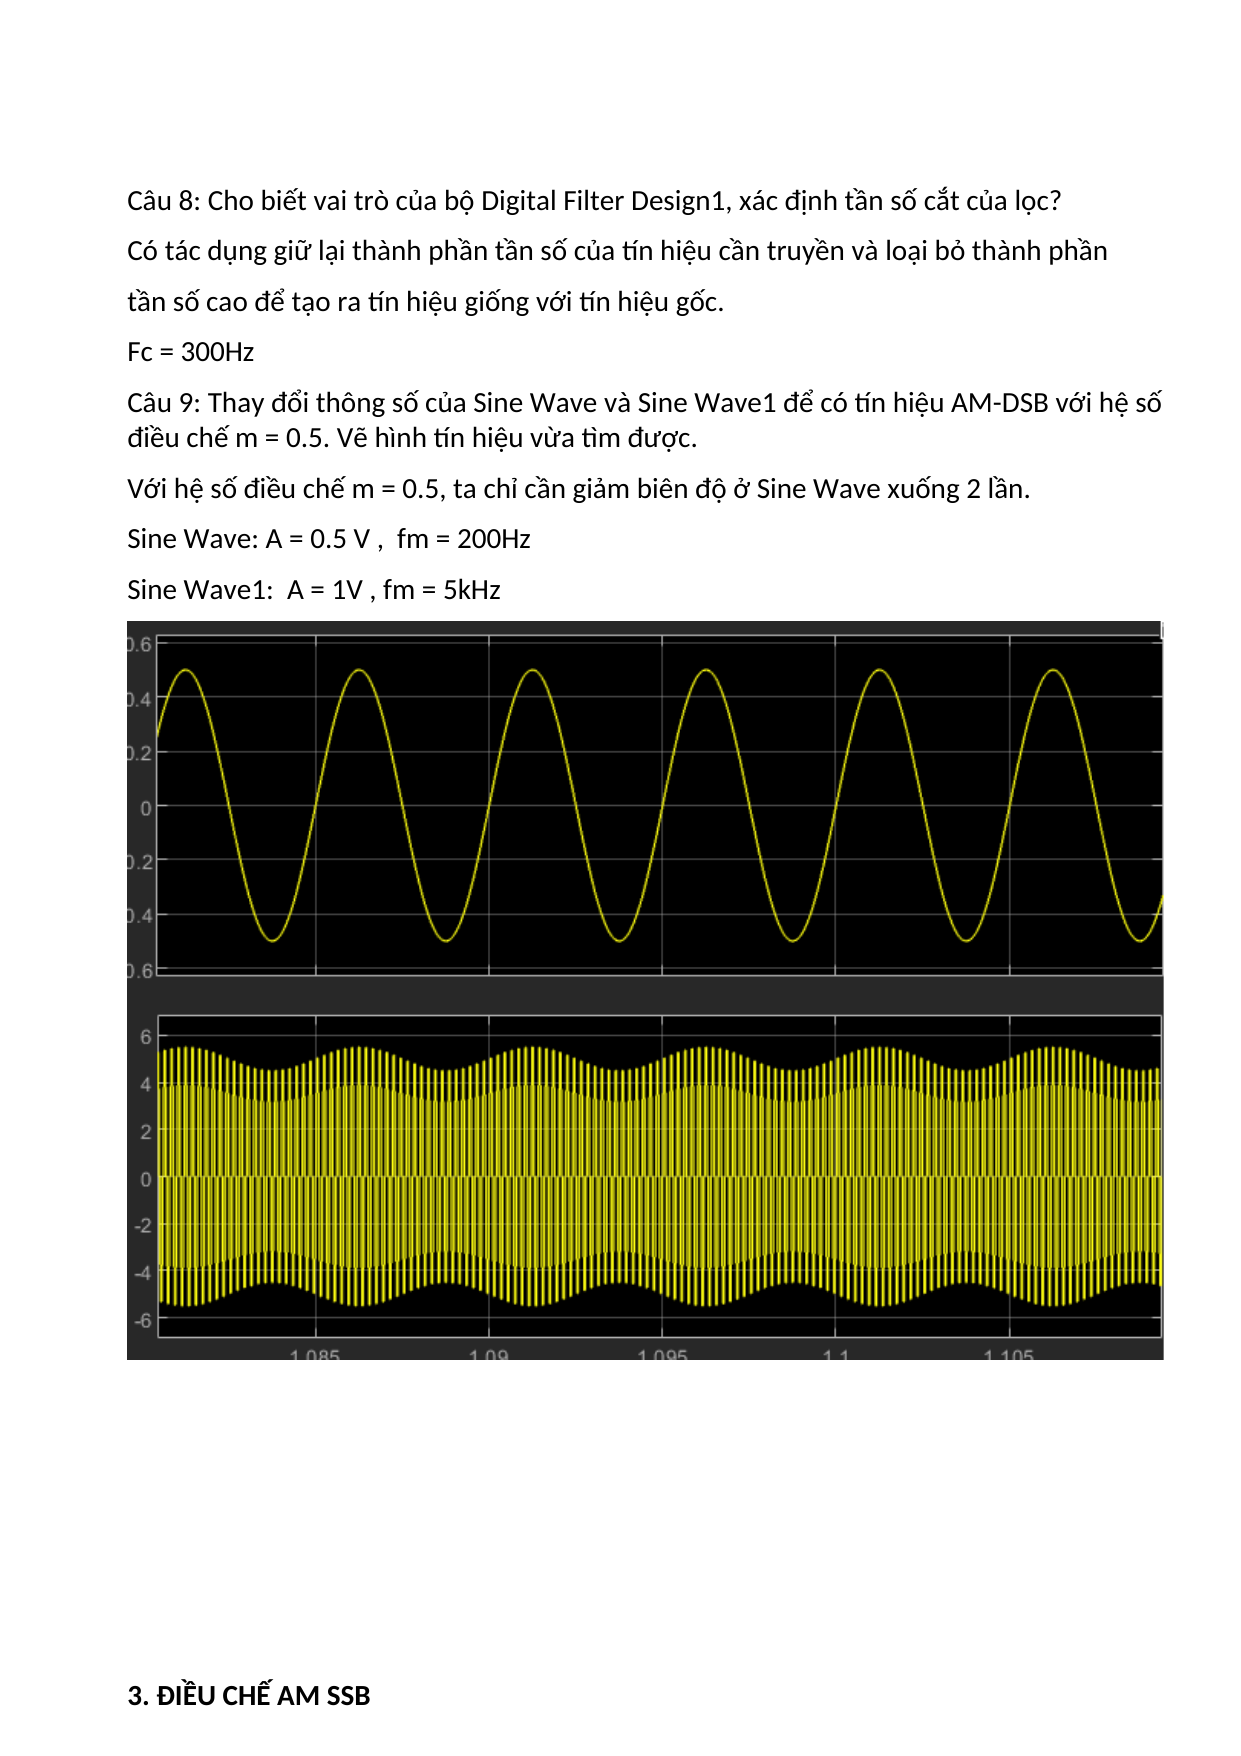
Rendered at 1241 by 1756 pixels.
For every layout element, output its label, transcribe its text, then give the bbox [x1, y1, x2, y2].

text Câu 9: Thay đổi thông số của Sine Wave và Sine Wave1 để có tín hiệu AM-DSB với hệ số điều chế m = 0.5. Vẽ hình tín hiệu vừa tìm được. [127, 384, 1163, 455]
text Có tác dụng giữ lại thành phần tần số của tín hiệu cần truyền và loại bỏ thành phần [127, 232, 1163, 268]
text tần số cao để tạo ra tín hiệu giống với tín hiệu gốc. [127, 283, 1163, 318]
text Sine Wave: A = 0.5 V , fm = 200Hz [127, 520, 1163, 556]
text Câu 8: Cho biết vai trò của bộ Digital Filter Design1, xác định tần số cắt của lọc? [127, 182, 1163, 217]
text 3. ĐIỀU CHẾ AM SSB [127, 1677, 1163, 1713]
text Fc = 300Hz [127, 333, 1163, 369]
text Với hệ số điều chế m = 0.5, ta chỉ cần giảm biên độ ở Sine Wave xuống 2 lần. [127, 470, 1163, 505]
text Sine Wave1: A = 1V , fm = 5kHz [127, 571, 1163, 606]
picture [127, 621, 1164, 1360]
